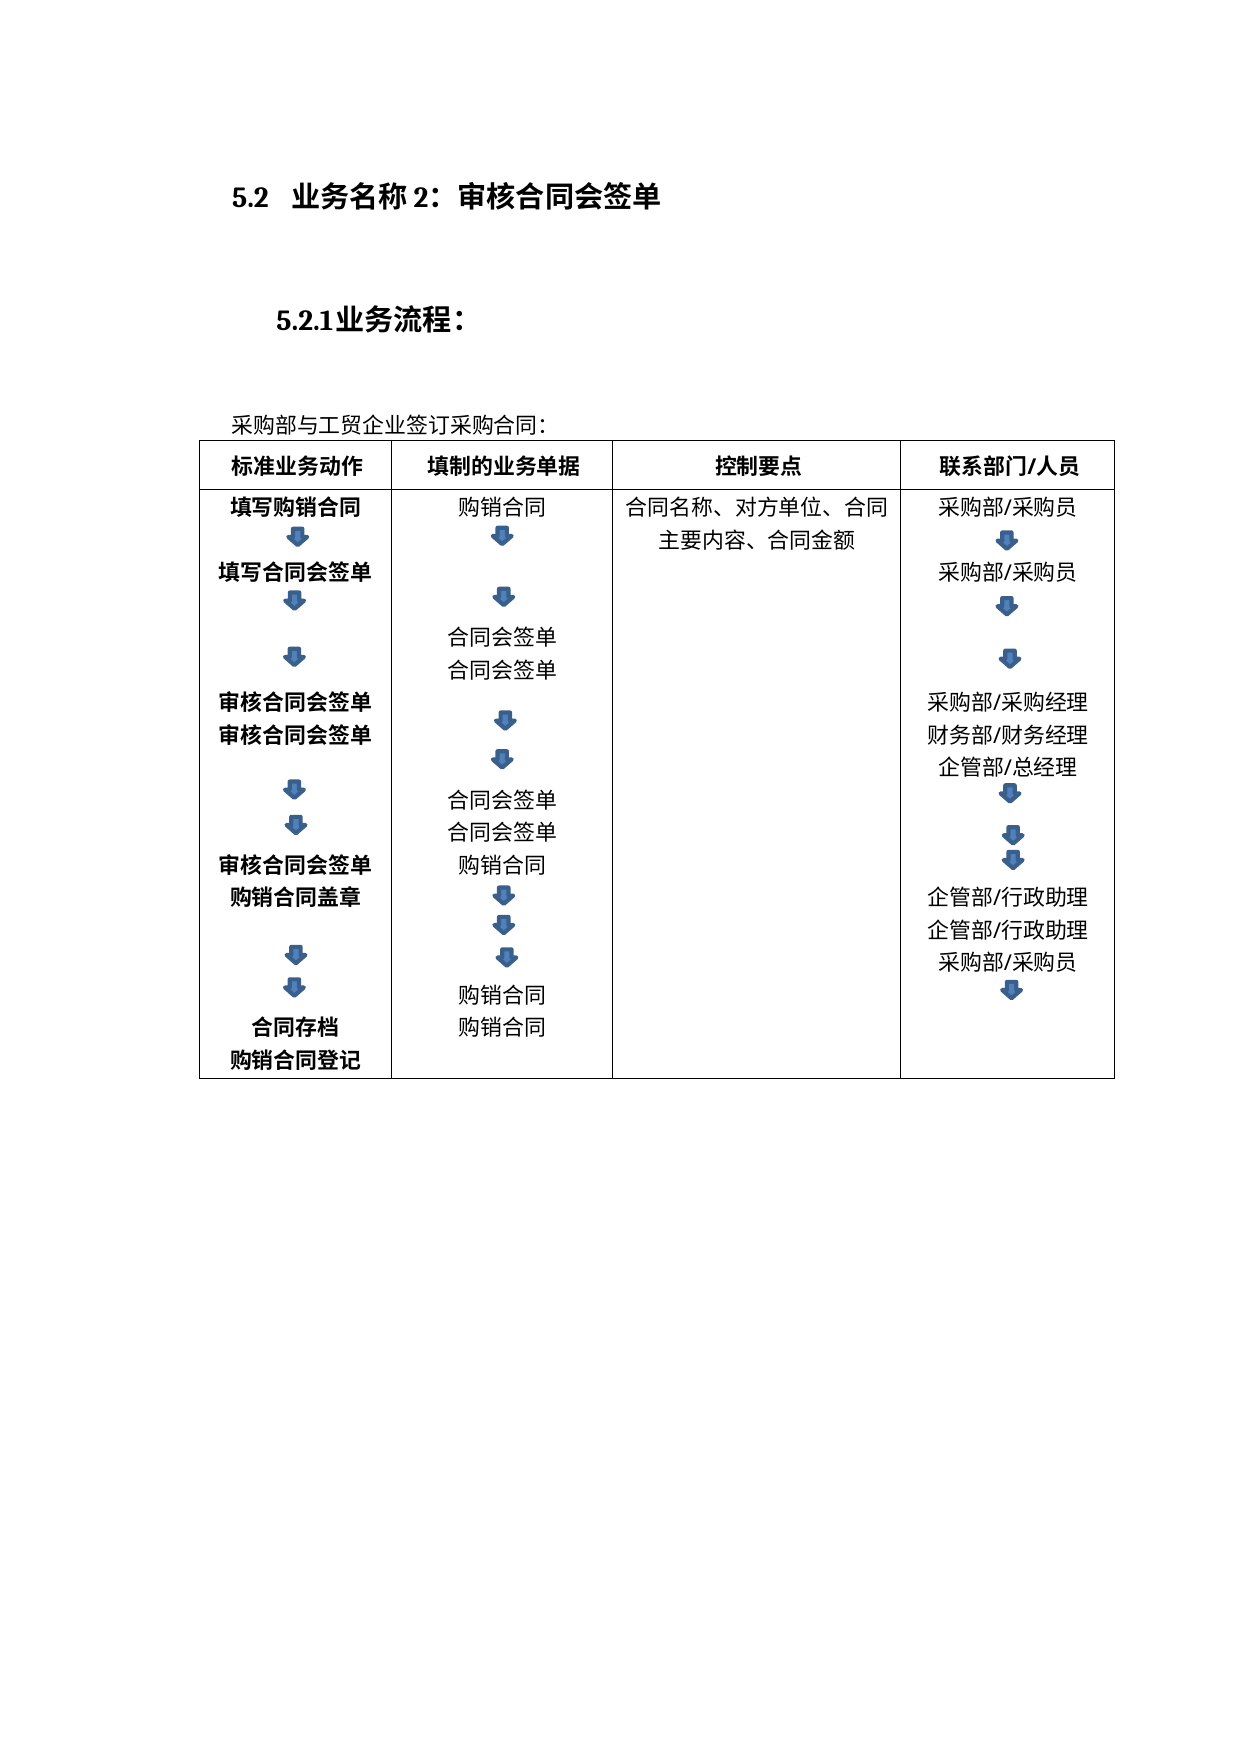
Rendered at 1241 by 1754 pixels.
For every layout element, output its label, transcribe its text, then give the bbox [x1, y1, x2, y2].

table_cell 采购部/采购员 采购部/采购员 采购部/采购经理 财务部/财务经理 企管部/总经理 企管部/行政助理 企管部/行政助理 采购部/采购员 [901, 490, 1114, 1078]
table_header 联系部门/人员 [901, 441, 1114, 489]
subtitle 业务流程： [276, 285, 1053, 350]
table_header 标准业务动作 [200, 441, 391, 489]
table_header 控制要点 [613, 441, 900, 489]
table_cell 填写购销合同 填写合同会签单 审核合同会签单 审核合同会签单 审核合同会签单 购销合同盖章 合同存档 购销合同登记 [200, 490, 391, 1078]
table_cell 合同名称、对方单位、合同主要内容、合同金额 [613, 490, 900, 1078]
table_cell 购销合同 合同会签单 合同会签单 合同会签单 合同会签单 购销合同 购销合同 购销合同 [392, 490, 612, 1078]
subtitle 业务名称2：审核合同会签单 [232, 162, 1053, 227]
table_header 填制的业务单据 [392, 441, 612, 489]
text 采购部与工贸企业签订采购合同： [187, 408, 1053, 440]
